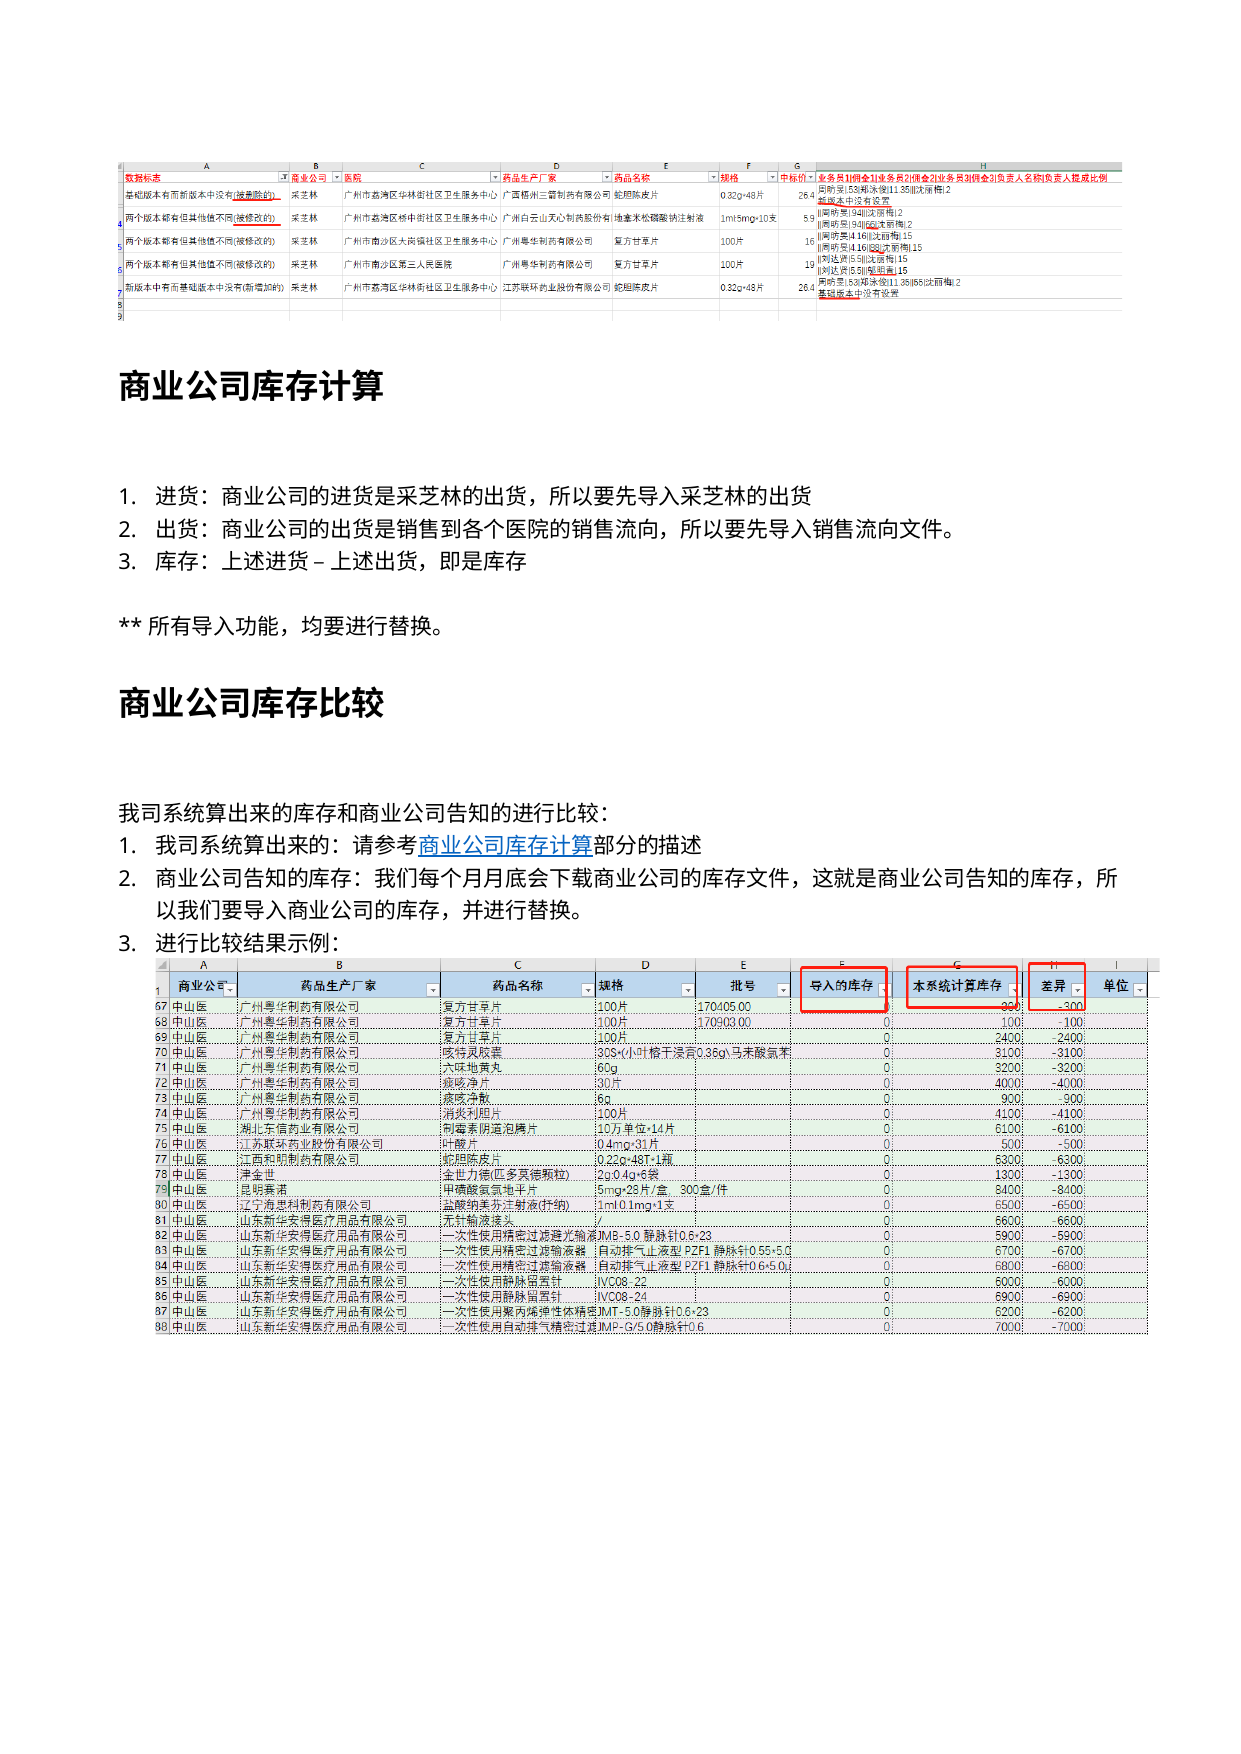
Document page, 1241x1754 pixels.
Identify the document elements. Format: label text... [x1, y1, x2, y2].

list 进货：商业公司的进货是采芝林的出货，所以要先导入采芝林的出货 [118, 479, 1122, 511]
list 商业公司告知的库存：我们每个月月底会下载商业公司的库存文件，这就是商业公司告知的库存，所以我们要导入商业公司的库存，并进行替换。 [118, 861, 1122, 926]
list 我司系统算出来的：请参考商业公司库存计算部分的描述 [118, 828, 1122, 861]
picture [155, 958, 1160, 1335]
text 我司系统算出来的库存和商业公司告知的进行比较： [118, 796, 1122, 828]
list 库存：上述进货 – 上述出货，即是库存 [118, 544, 1122, 576]
subtitle 商业公司库存计算 [118, 352, 1122, 417]
picture [118, 162, 1123, 321]
text ** 所有导入功能，均要进行替换。 [118, 609, 1122, 641]
list 进行比较结果示例： [118, 926, 1122, 958]
list 出货：商业公司的出货是销售到各个医院的销售流向，所以要先导入销售流向文件。 [118, 511, 1122, 544]
subtitle 商业公司库存比较 [118, 668, 1122, 733]
